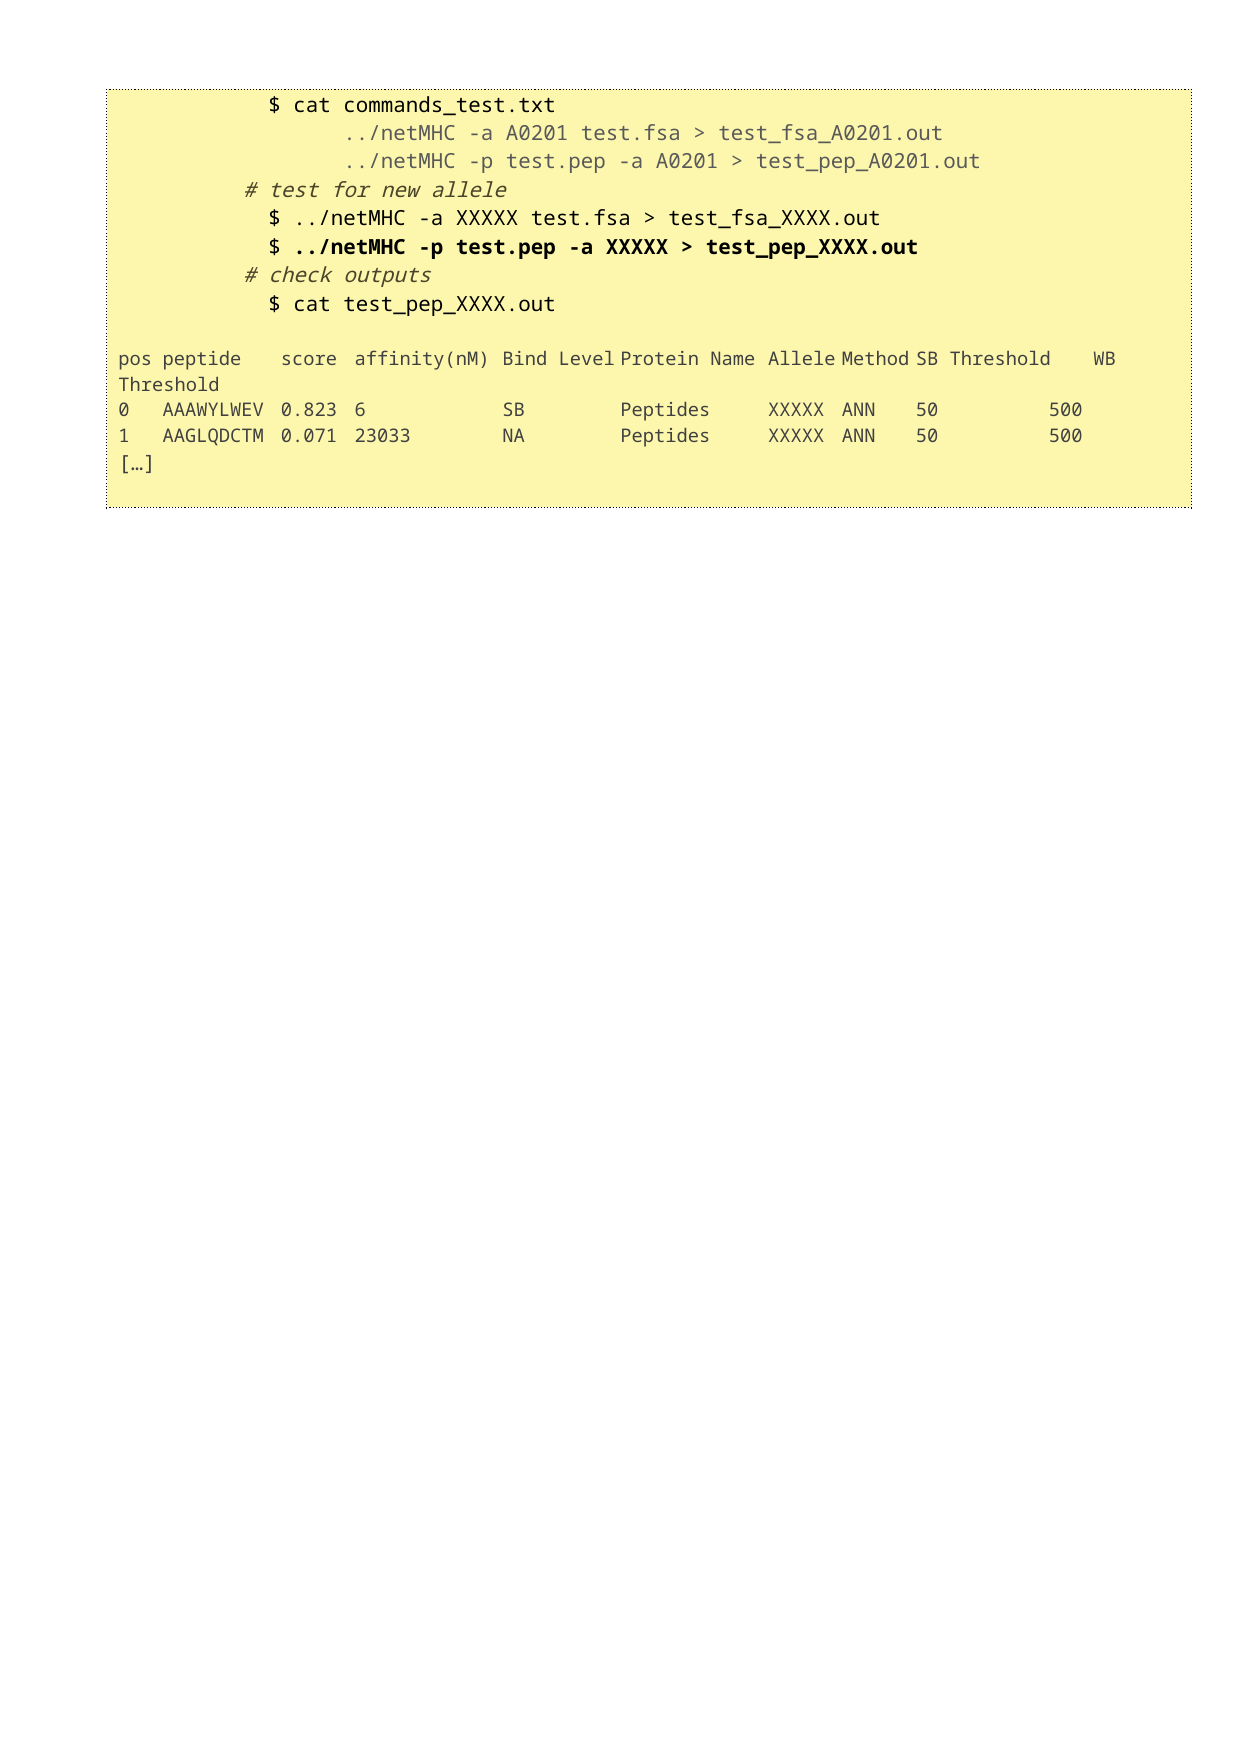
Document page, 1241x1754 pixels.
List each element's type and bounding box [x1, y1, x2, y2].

table_cell [107, 89, 1192, 507]
